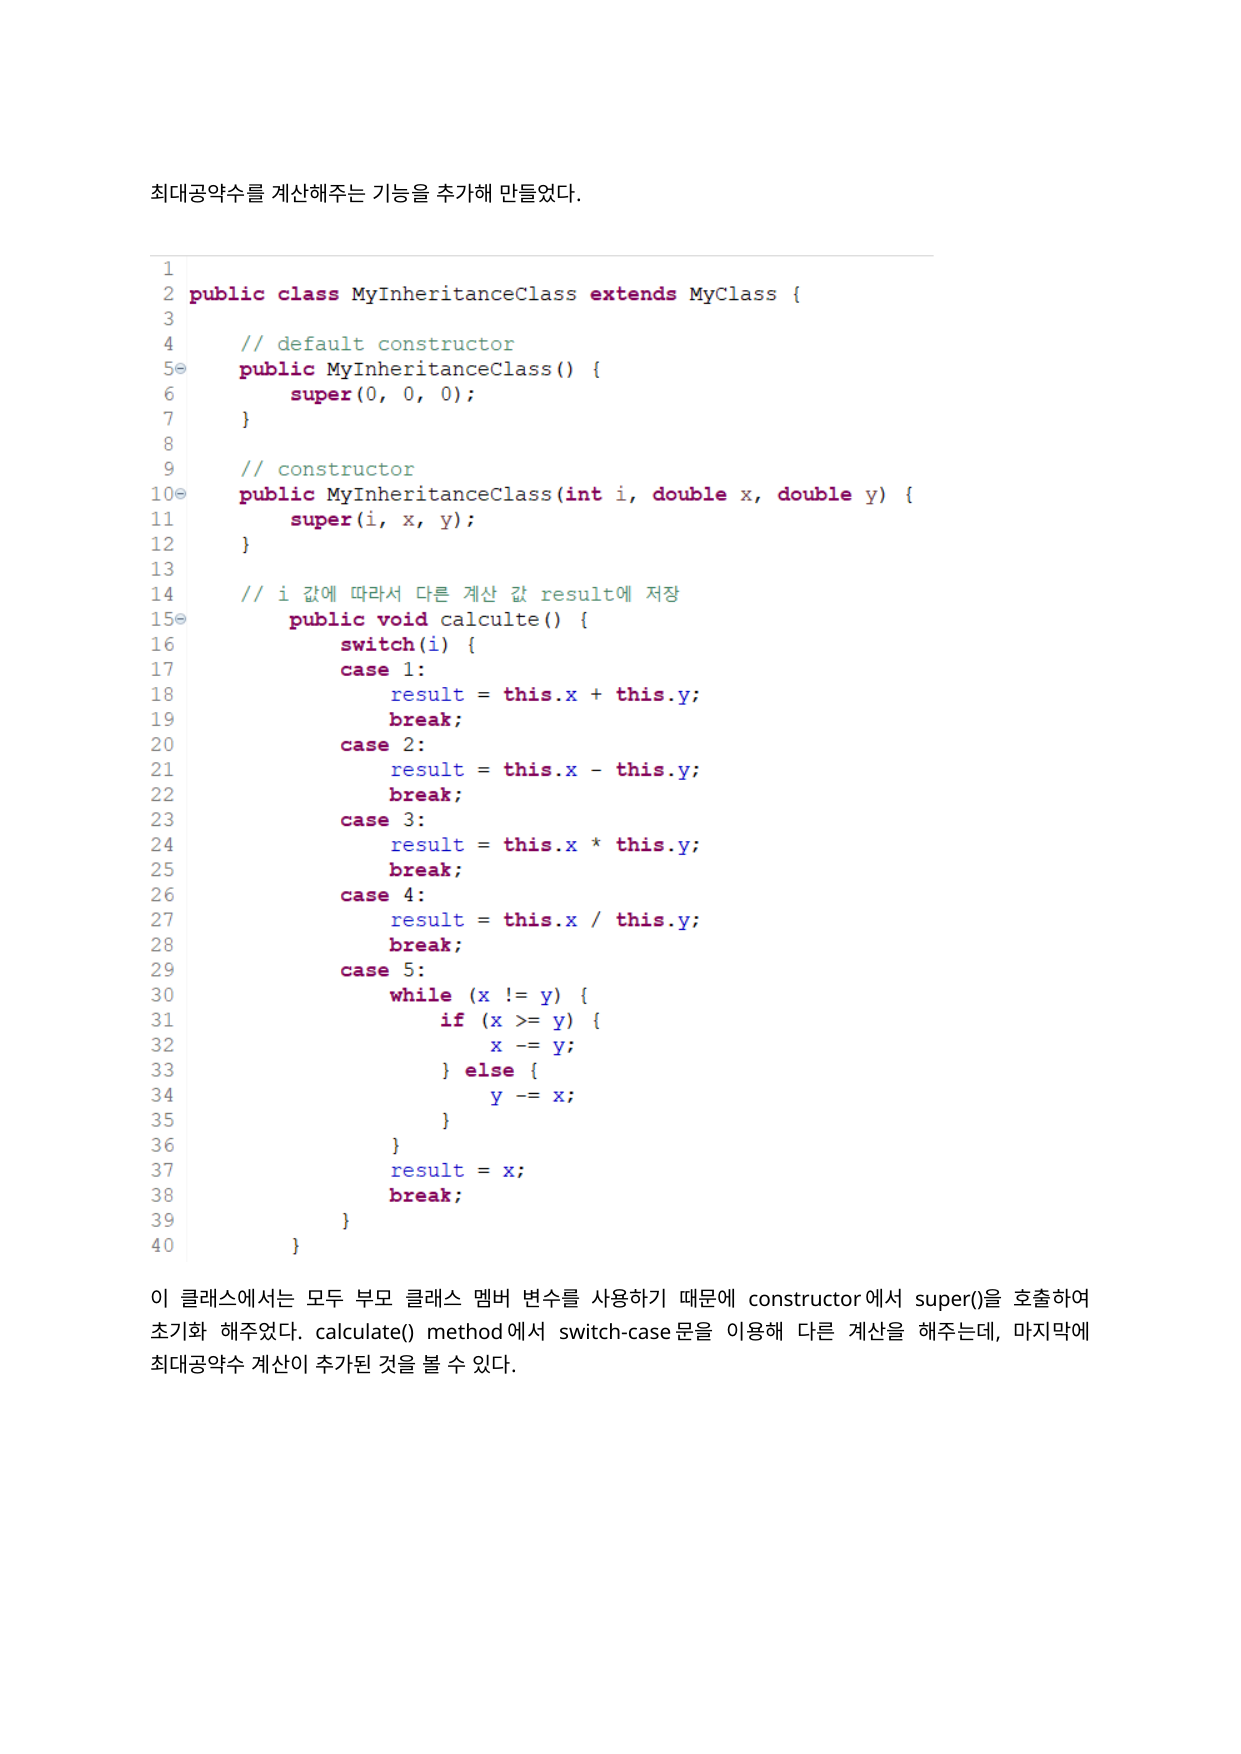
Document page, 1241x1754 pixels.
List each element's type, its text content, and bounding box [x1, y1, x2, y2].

picture [150, 255, 934, 1262]
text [150, 177, 1090, 207]
